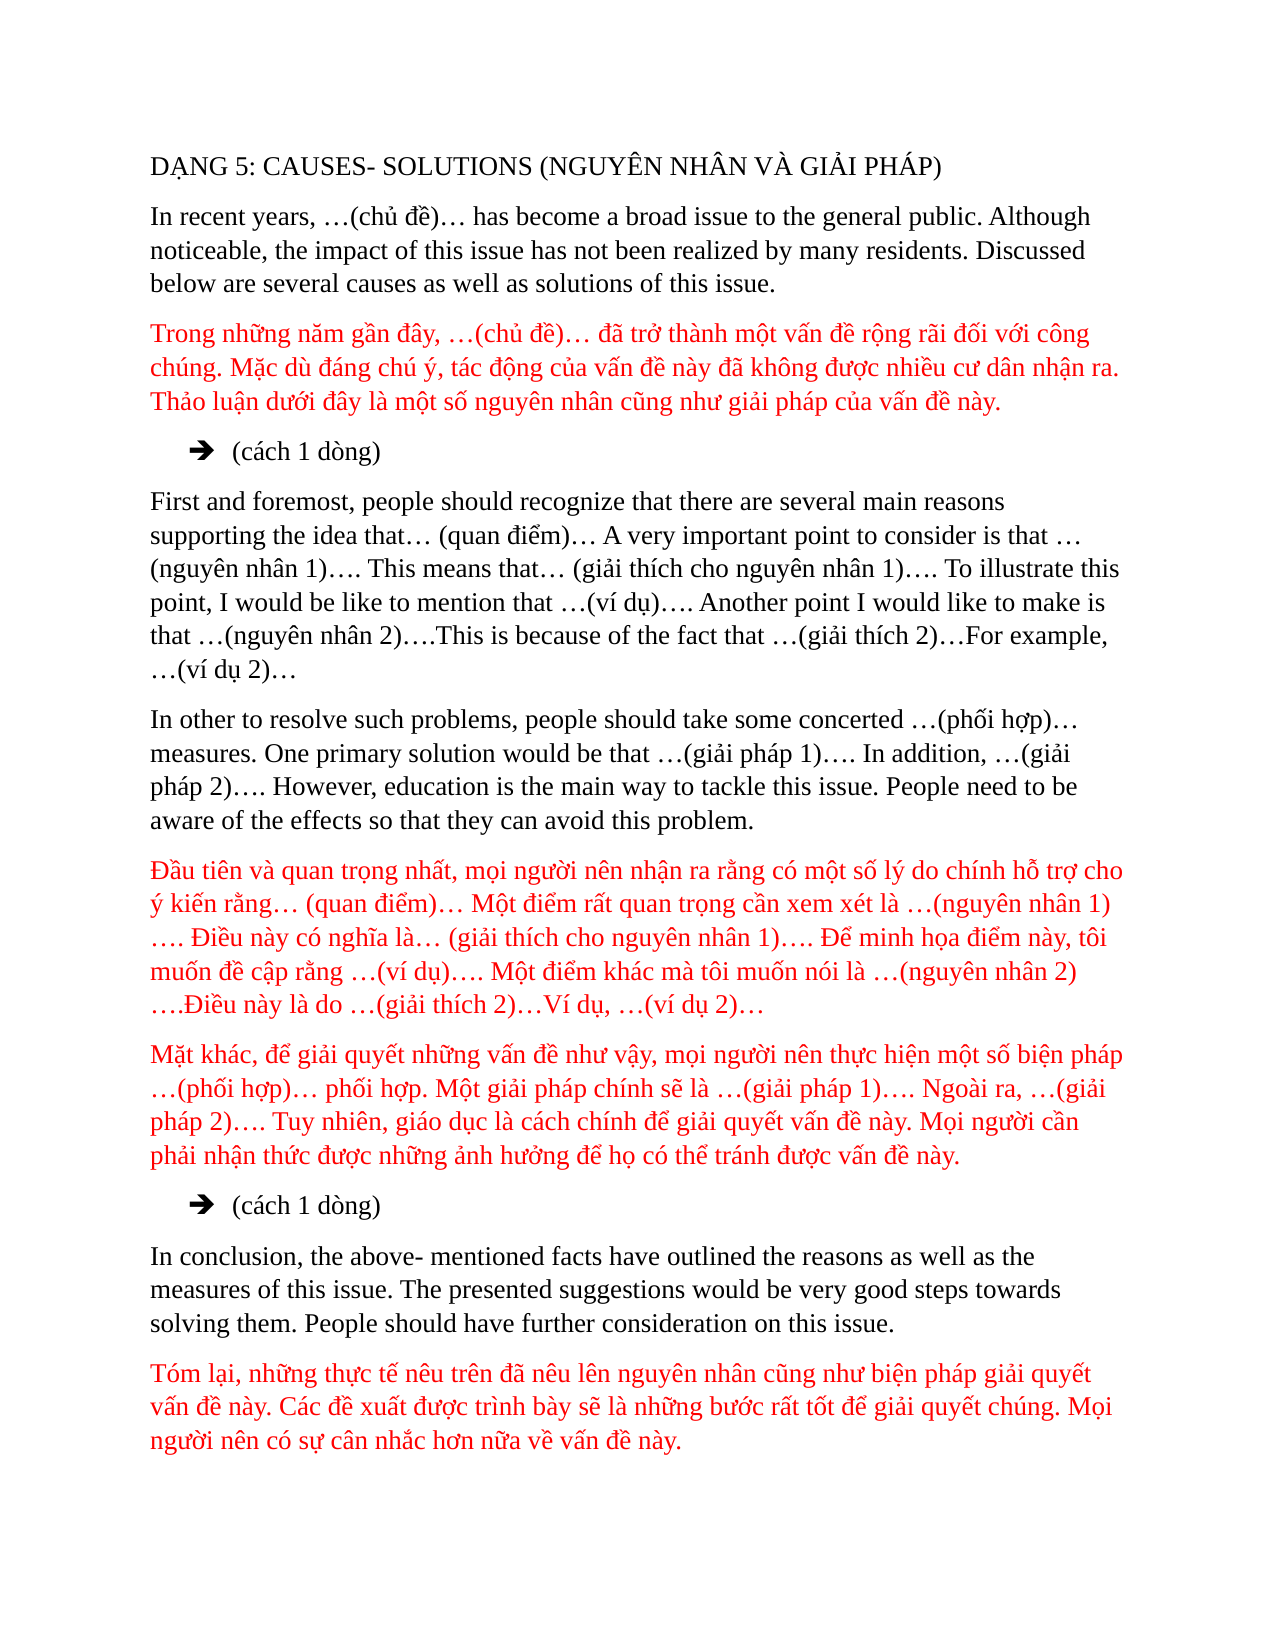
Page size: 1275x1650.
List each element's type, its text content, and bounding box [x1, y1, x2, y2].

text In conclusion, the above- mentioned facts have outlined the reasons as well as the measures of this issue. The presented suggestions would be very good steps towards solving them. People should have further consideration on this issue. [150, 1239, 1125, 1338]
text Trong những năm gần đây, …(chủ đề)… đã trở thành một vấn đề rộng rãi đối với công chúng. Mặc dù đáng chú ý, tác động của vấn đề này đã không được nhiều cư dân nhận ra. Thảo luận dưới đây là một số nguyên nhân cũng như giải pháp của vấn đề này. [150, 317, 1125, 416]
text In other to resolve such problems, people should take some concerted …(phối hợp)… measures. One primary solution would be that …(giải pháp 1)…. In addition, …(giải pháp 2)…. However, education is the main way to tackle this issue. People need to be aware of the effects so that they can avoid this problem. [150, 703, 1125, 835]
text Tóm lại, những thực tế nêu trên đã nêu lên nguyên nhân cũng như biện pháp giải quyết vấn đề này. Các đề xuất được trình bày sẽ là những bước rất tốt để giải quyết chúng. Mọi người nên có sự cân nhắc hơn nữa về vấn đề này. [150, 1357, 1125, 1455]
list (cách 1 dòng) [187, 1189, 1125, 1220]
list (cách 1 dòng) [187, 435, 1125, 466]
text Mặt khác, để giải quyết những vấn đề như vậy, mọi người nên thực hiện một số biện pháp …(phối hợp)… phối hợp. Một giải pháp chính sẽ là …(giải pháp 1)…. Ngoài ra, …(giải pháp 2)…. Tuy nhiên, giáo dục là cách chính để giải quyết vấn đề này. Mọi người cần phải nhận thức được những ảnh hưởng để họ có thể tránh được vấn đề này. [150, 1038, 1125, 1170]
text First and foremost, people should recognize that there are several main reasons supporting the idea that… (quan điểm)… A very important point to consider is that …(nguyên nhân 1)…. This means that… (giải thích cho nguyên nhân 1)…. To illustrate this point, I would be like to mention that …(ví dụ)…. Another point I would like to make is that …(nguyên nhân 2)….This is because of the fact that …(giải thích 2)…For example, …(ví dụ 2)… [150, 485, 1125, 684]
text Đầu tiên và quan trọng nhất, mọi người nên nhận ra rằng có một số lý do chính hỗ trợ cho ý kiến ​​rằng… (quan điểm)… Một điểm rất quan trọng cần xem xét là …(nguyên nhân 1)…. Điều này có nghĩa là… (giải thích cho nguyên nhân 1)…. Để minh họa điểm này, tôi muốn đề cập rằng …(ví dụ)…. Một điểm khác mà tôi muốn nói là …(nguyên nhân 2)….Điều này là do …(giải thích 2)…Ví dụ, …(ví dụ 2)… [150, 854, 1125, 1019]
text In recent years, …(chủ đề)… has become a broad issue to the general public. Although noticeable, the impact of this issue has not been realized by many residents. Discussed below are several causes as well as solutions of this issue. [150, 200, 1125, 298]
text DẠNG 5: CAUSES- SOLUTIONS (NGUYÊN NHÂN VÀ GIẢI PHÁP) [150, 150, 1125, 181]
